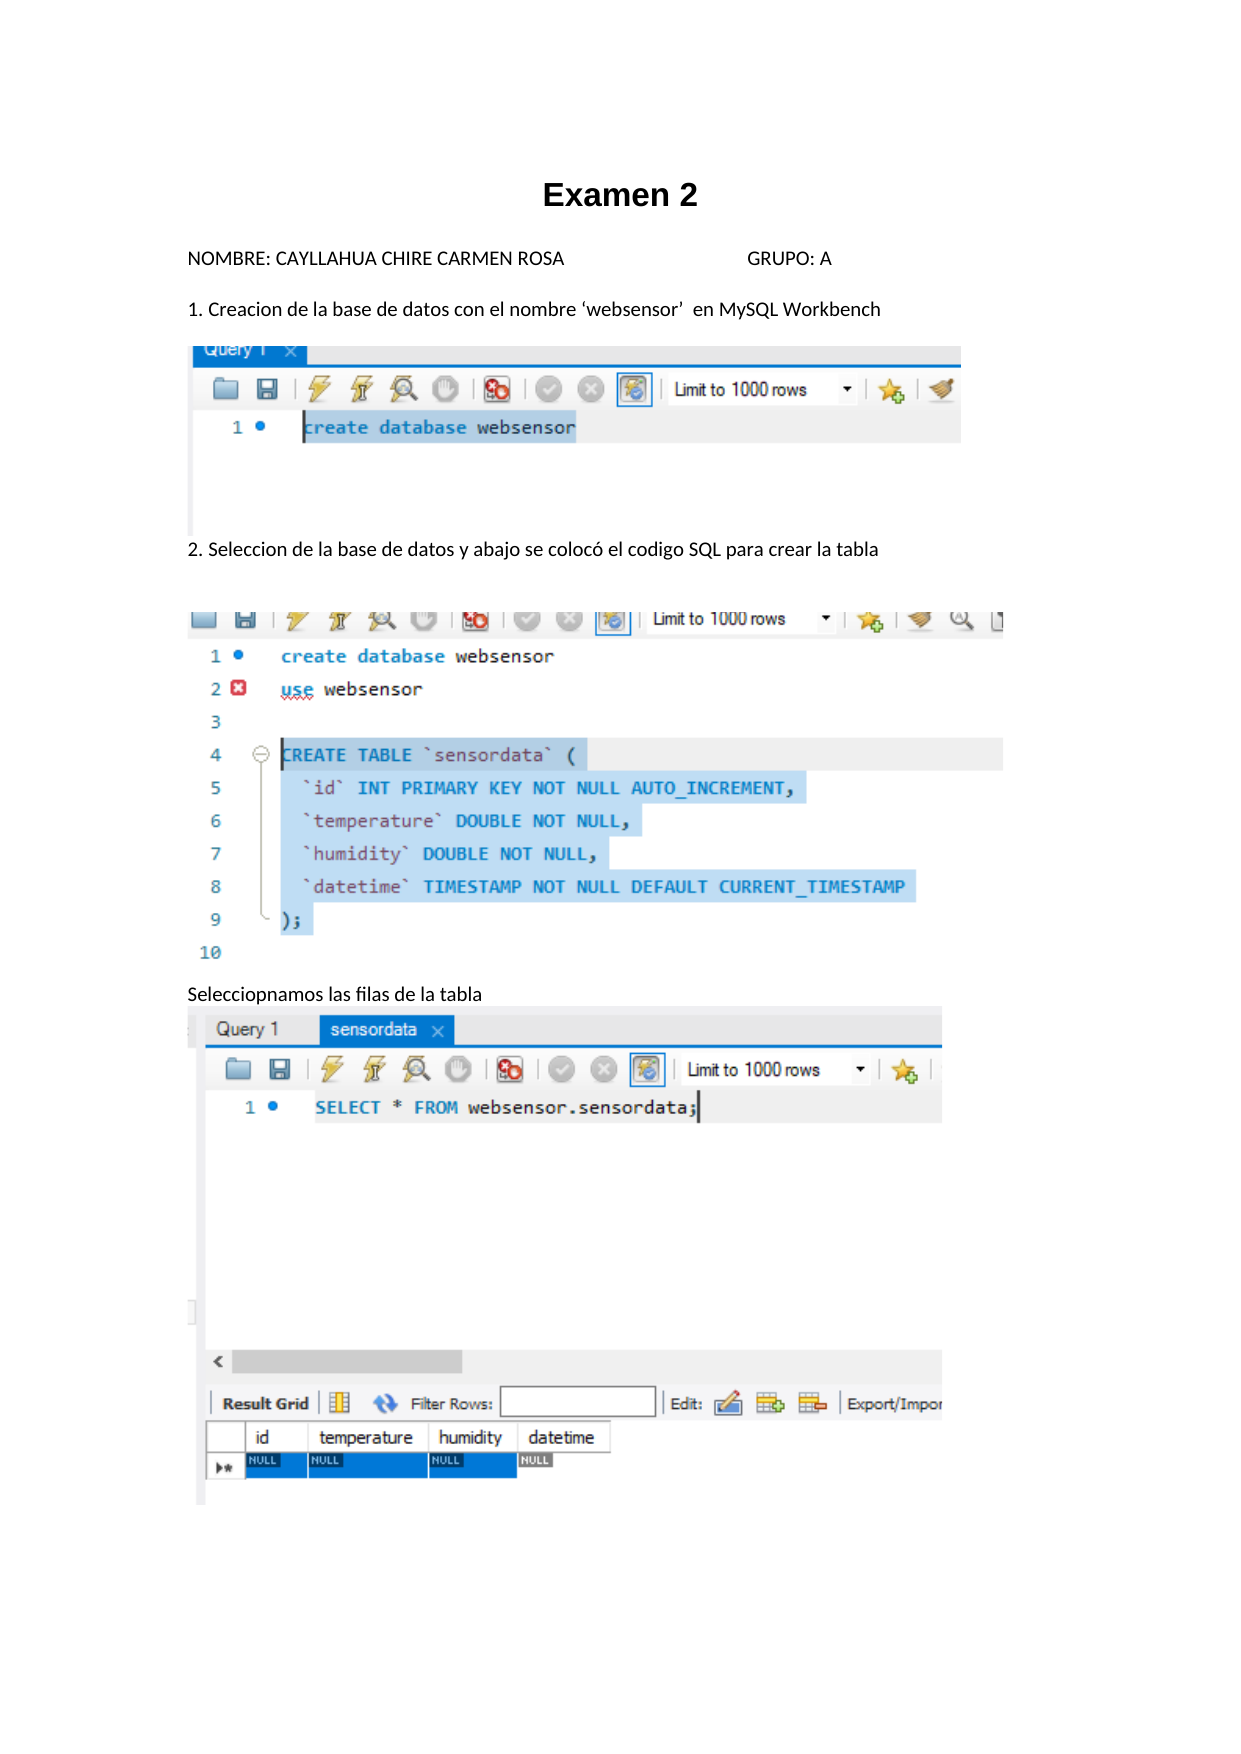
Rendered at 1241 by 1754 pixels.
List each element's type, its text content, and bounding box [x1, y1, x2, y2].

list Seleccion de la base de datos y abajo se colocó el codigo SQL para crear la tabla [187, 536, 1053, 561]
text Selecciopnamos las filas de la tabla [187, 981, 1053, 1006]
picture [187, 612, 1004, 981]
text NOMBRE: CAYLLAHUA CHIRE CARMEN ROSA GRUPO: A [187, 245, 1053, 271]
picture [187, 346, 961, 536]
picture [187, 1006, 943, 1505]
subtitle Examen 2 [187, 175, 1053, 213]
list Creacion de la base de datos con el nombre ‘websensor’ en MySQL Workbench [187, 296, 1053, 321]
